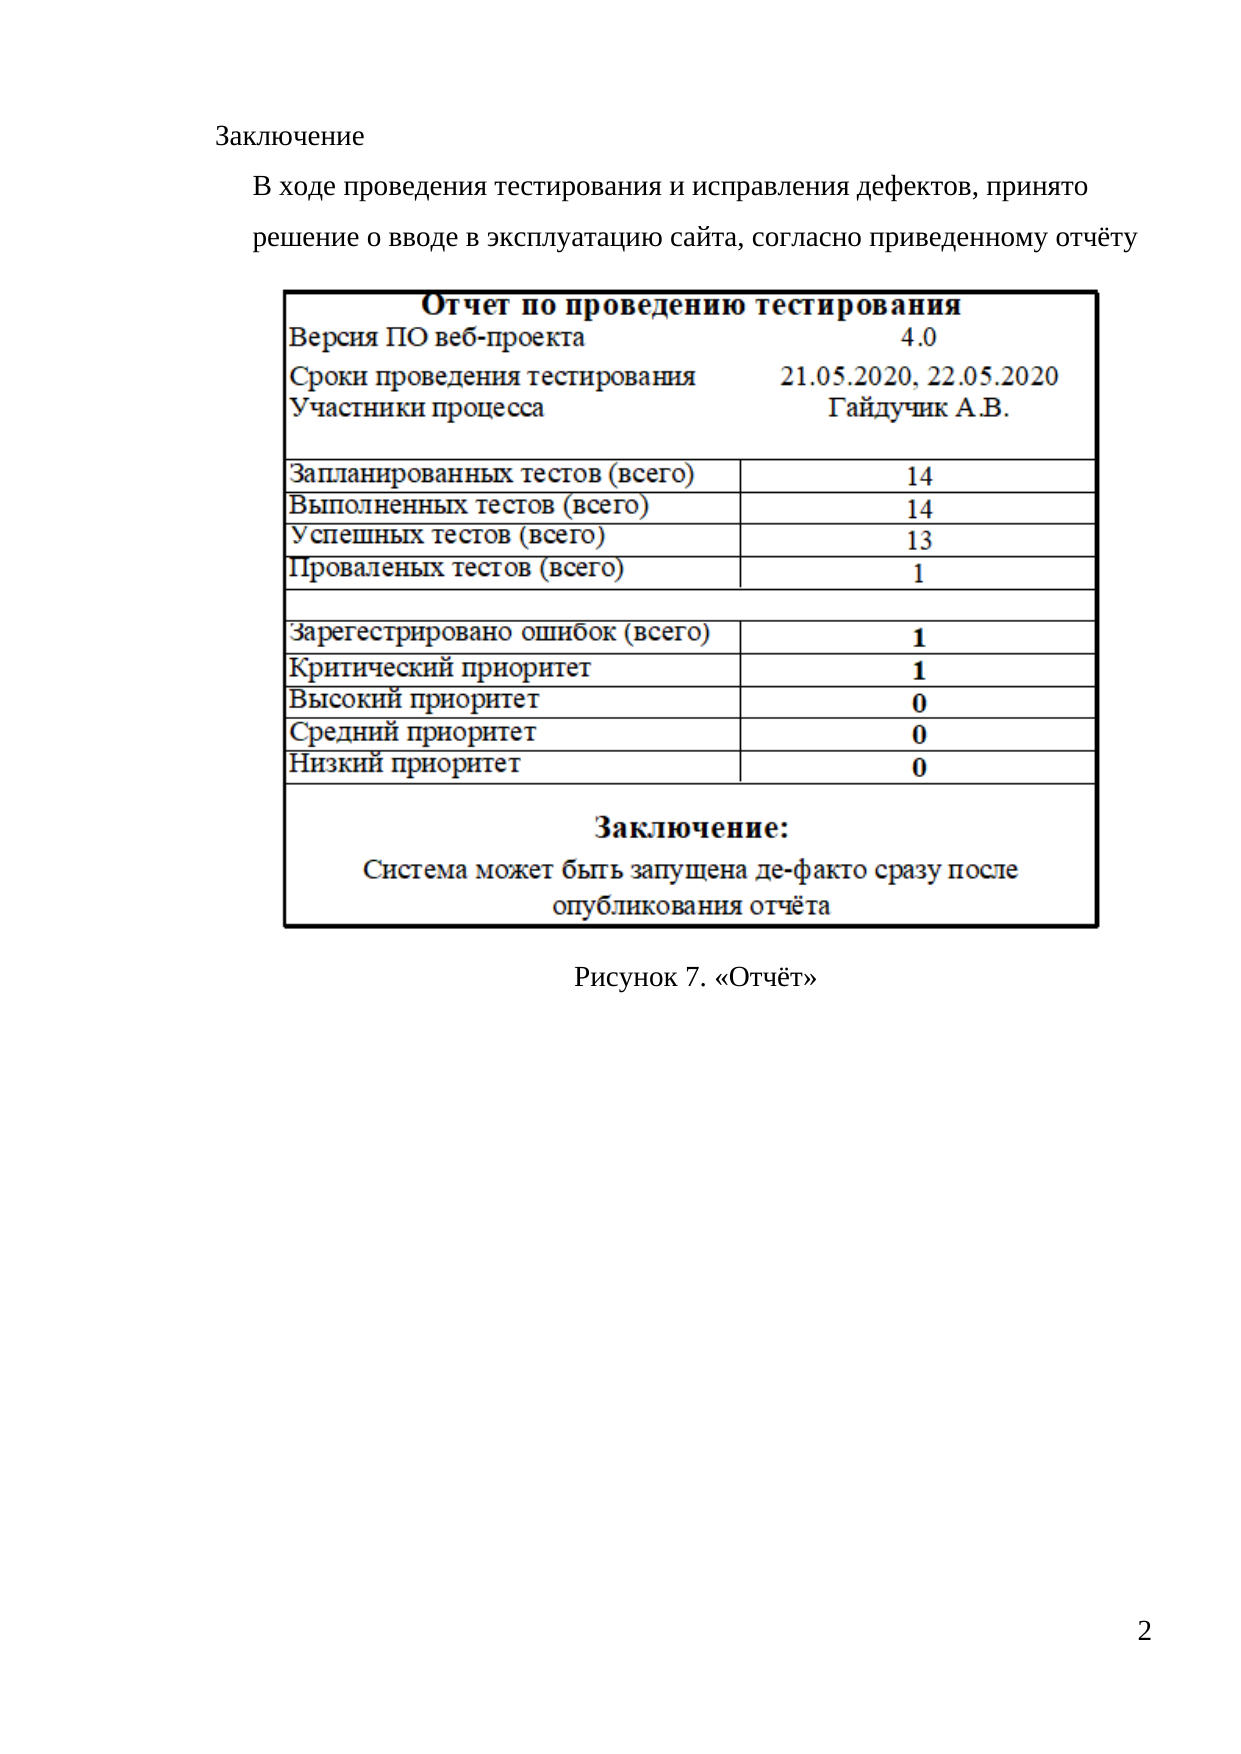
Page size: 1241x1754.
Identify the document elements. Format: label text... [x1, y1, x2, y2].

picture [252, 269, 1120, 943]
list Рисунок 7. «Отчёт» [252, 959, 1139, 993]
list В ходе проведения тестирования и исправления дефектов, принято решение о вводе в эксплуатацию сайта, согласно приведенному отчёту [252, 168, 1139, 252]
text Заключение [215, 118, 1139, 152]
